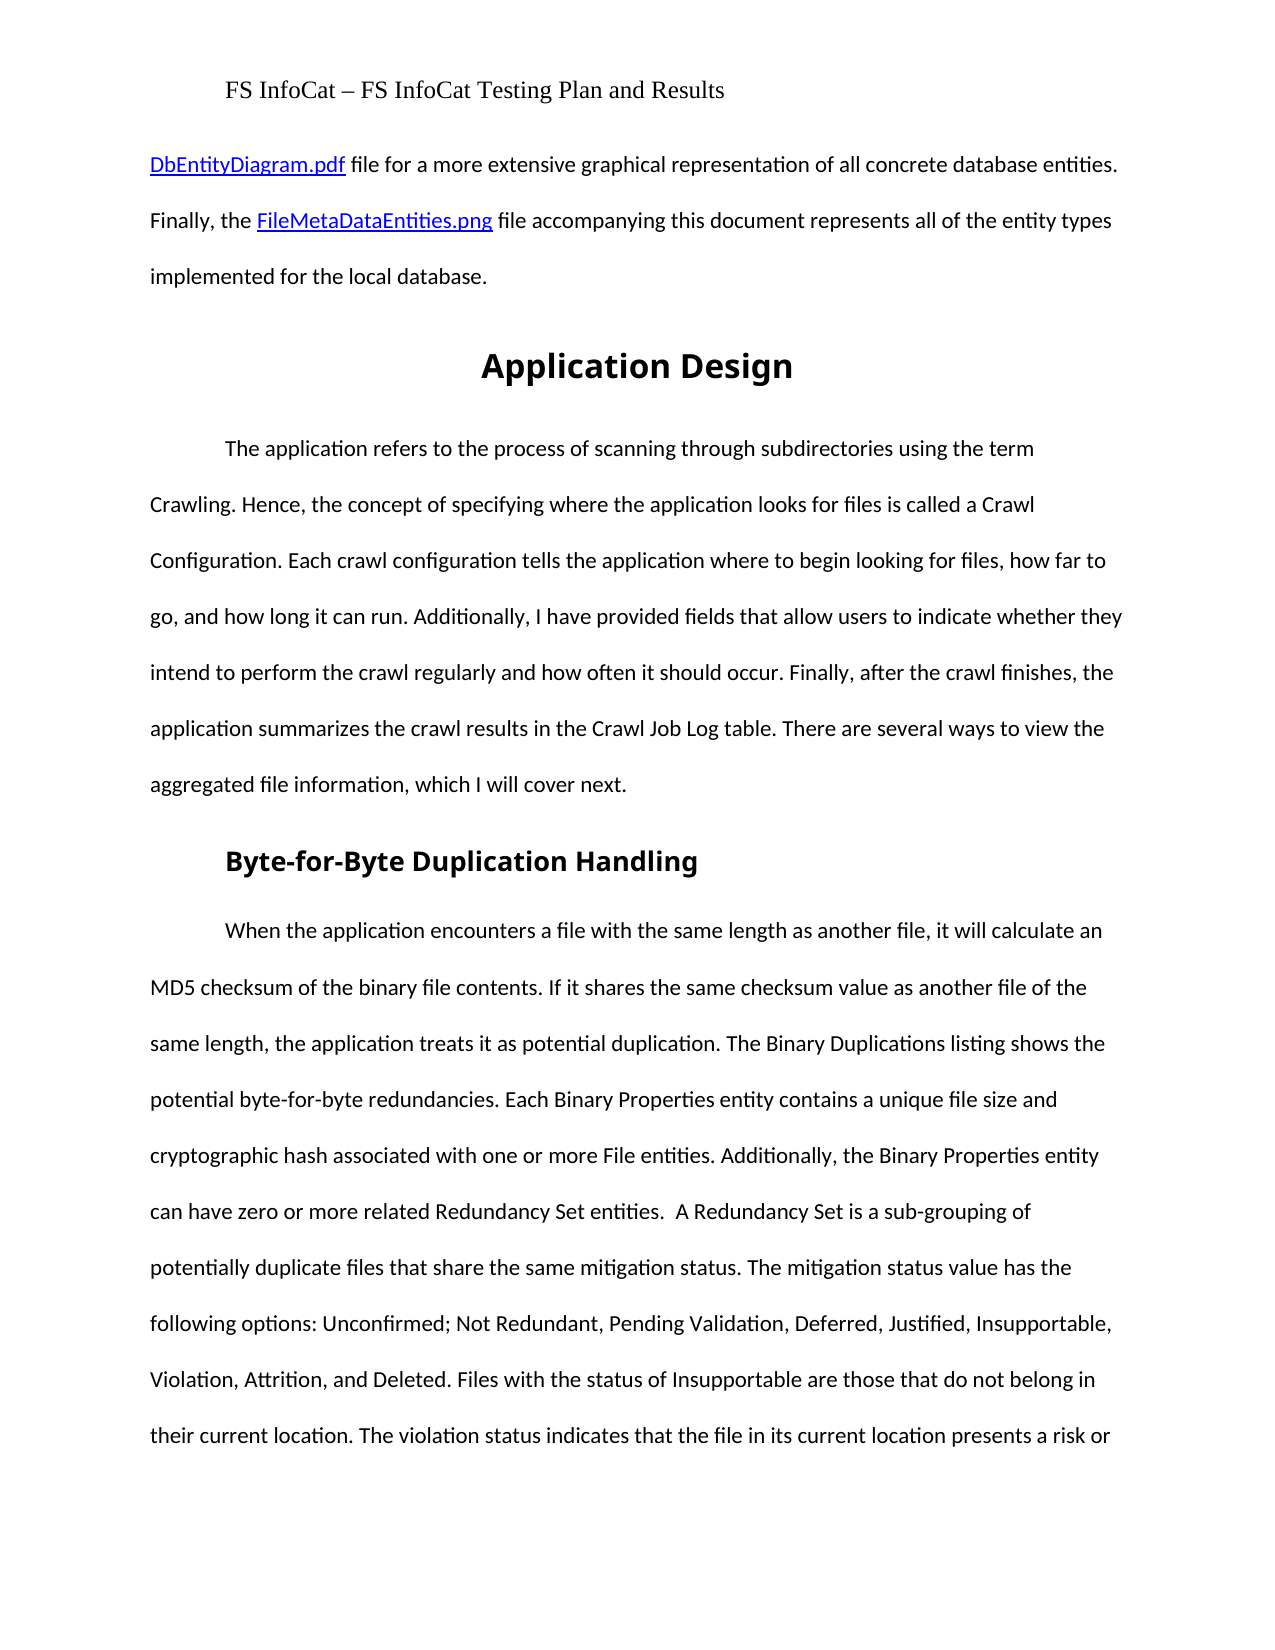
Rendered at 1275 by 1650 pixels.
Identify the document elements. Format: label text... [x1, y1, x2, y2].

subtitle Application Design [150, 343, 1125, 388]
text The application refers to the process of scanning through subdirectories using the term Crawling. Hence, the concept of specifying where the application looks for files is called a Crawl Configuration. Each crawl configuration tells the application where to begin looking for files, how far to go, and how long it can run. Additionally, I have provided fields that allow users to indicate whether they intend to perform the crawl regularly and how often it should occur. Finally, after the crawl finishes, the application summarizes the crawl results in the Crawl Job Log table. There are several ways to view the aggregated file information, which I will cover next. [150, 434, 1125, 798]
subtitle Byte-for-Byte Duplication Handling [150, 843, 1125, 880]
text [150, 917, 1125, 1449]
